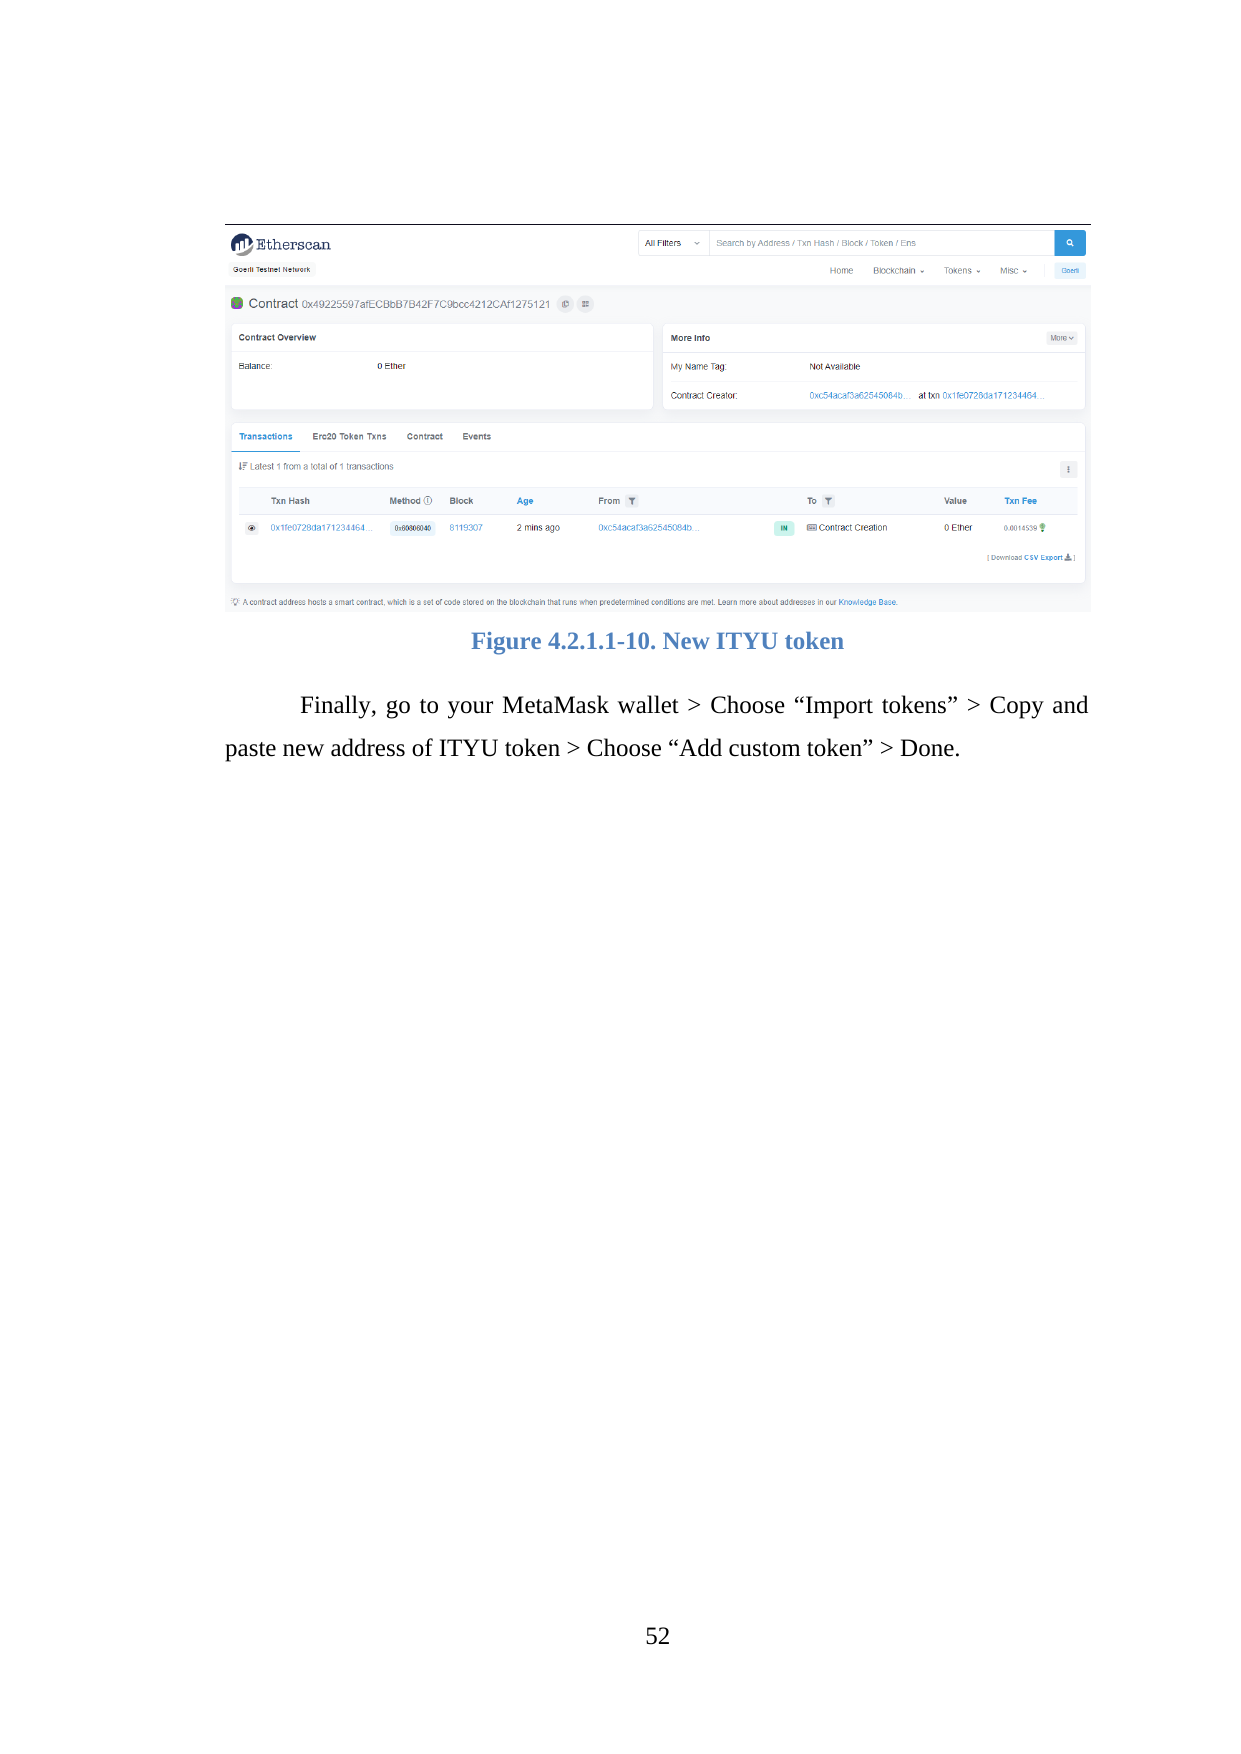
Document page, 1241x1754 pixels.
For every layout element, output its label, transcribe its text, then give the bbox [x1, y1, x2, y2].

text Finally, go to your MetaMask wallet > Choose “Import tokens” > Copy and paste new address of ITYU token > Choose “Add custom token” > Done. [225, 690, 1090, 762]
picture [225, 224, 1091, 612]
text Figure 4.2.1.1-10. New ITYU token [225, 626, 1090, 654]
